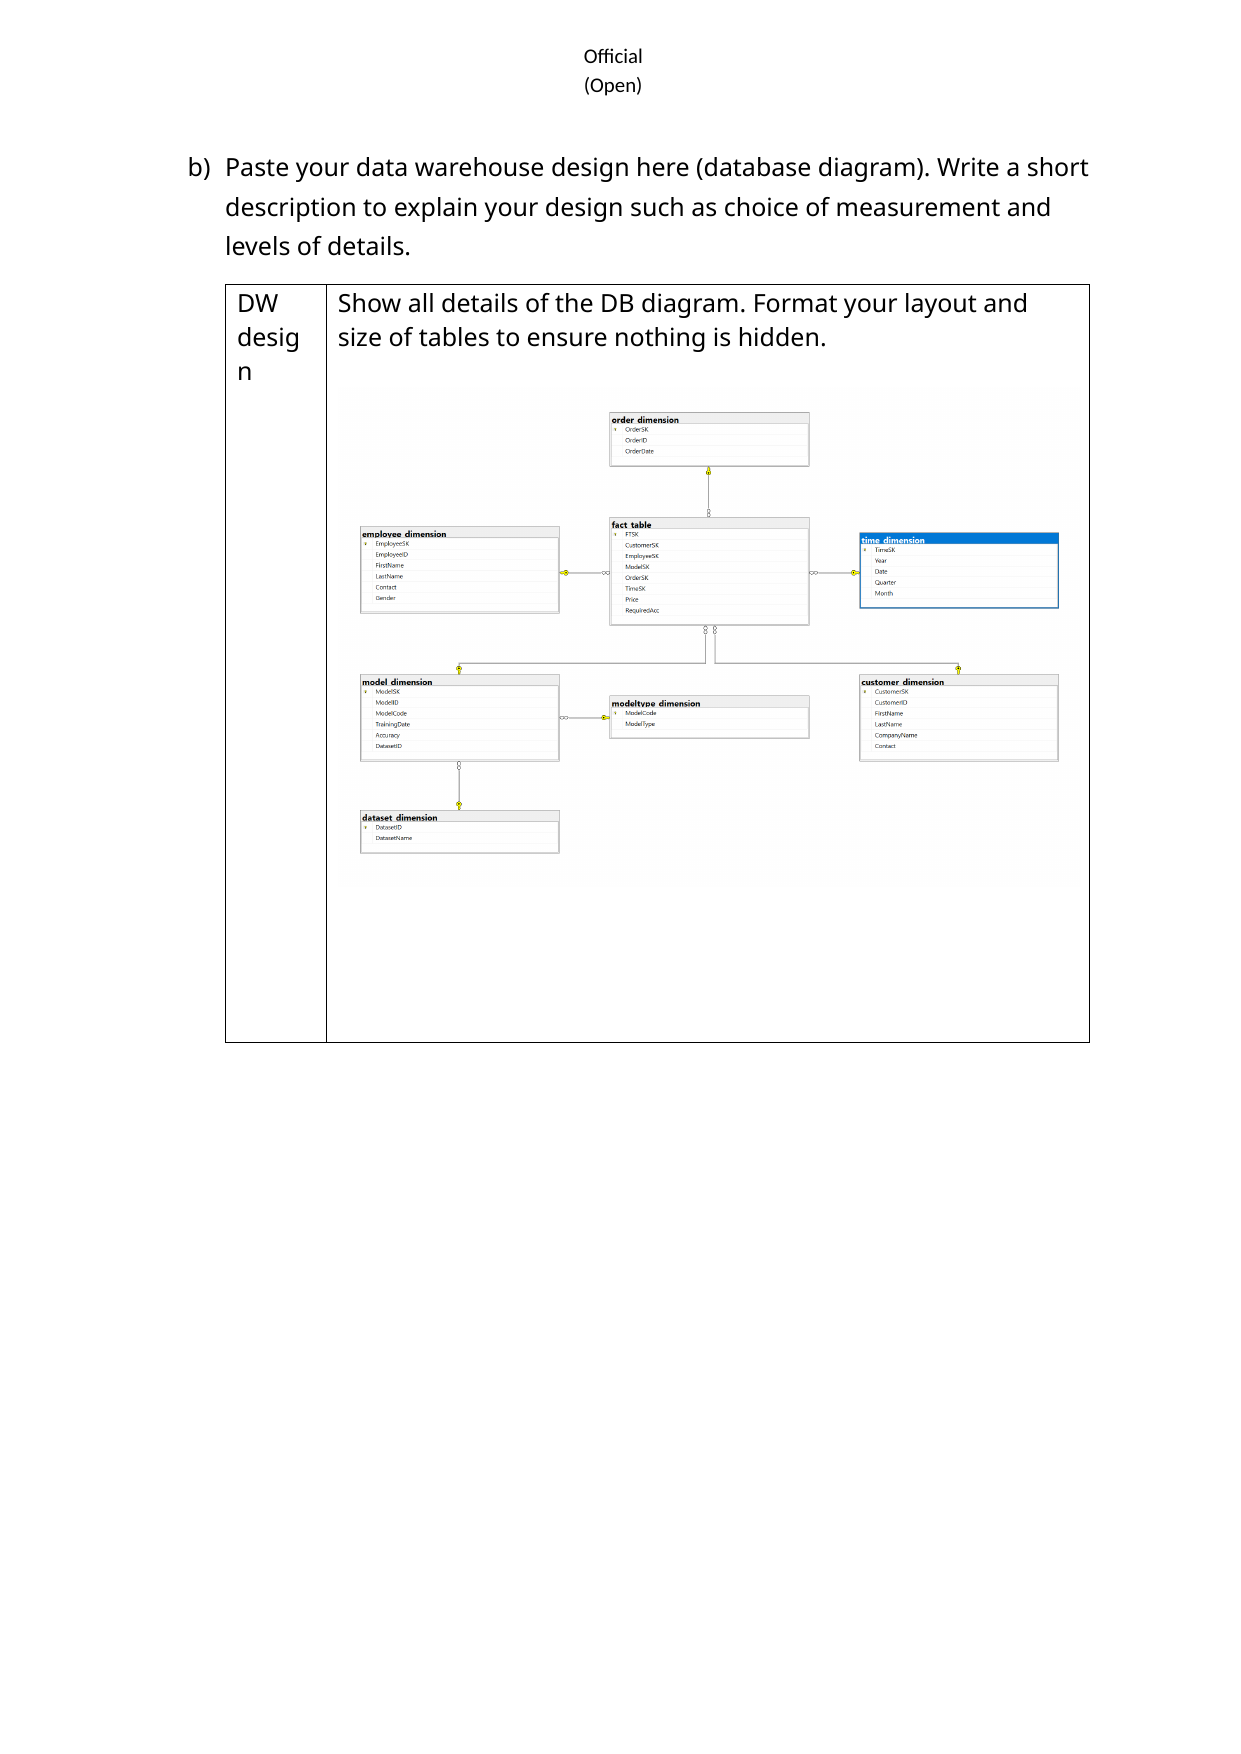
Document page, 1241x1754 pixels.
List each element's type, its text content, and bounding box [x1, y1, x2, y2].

list Paste your data warehouse design here (database diagram). Write a short description to explain your design such as choice of measurement and levels of details. [187, 150, 1090, 262]
table_header DW design [226, 285, 326, 1042]
table_header Show all details of the DB diagram. Format your layout and size of tables to ensure nothing is hidden. [327, 285, 1089, 1042]
picture [337, 387, 1081, 887]
